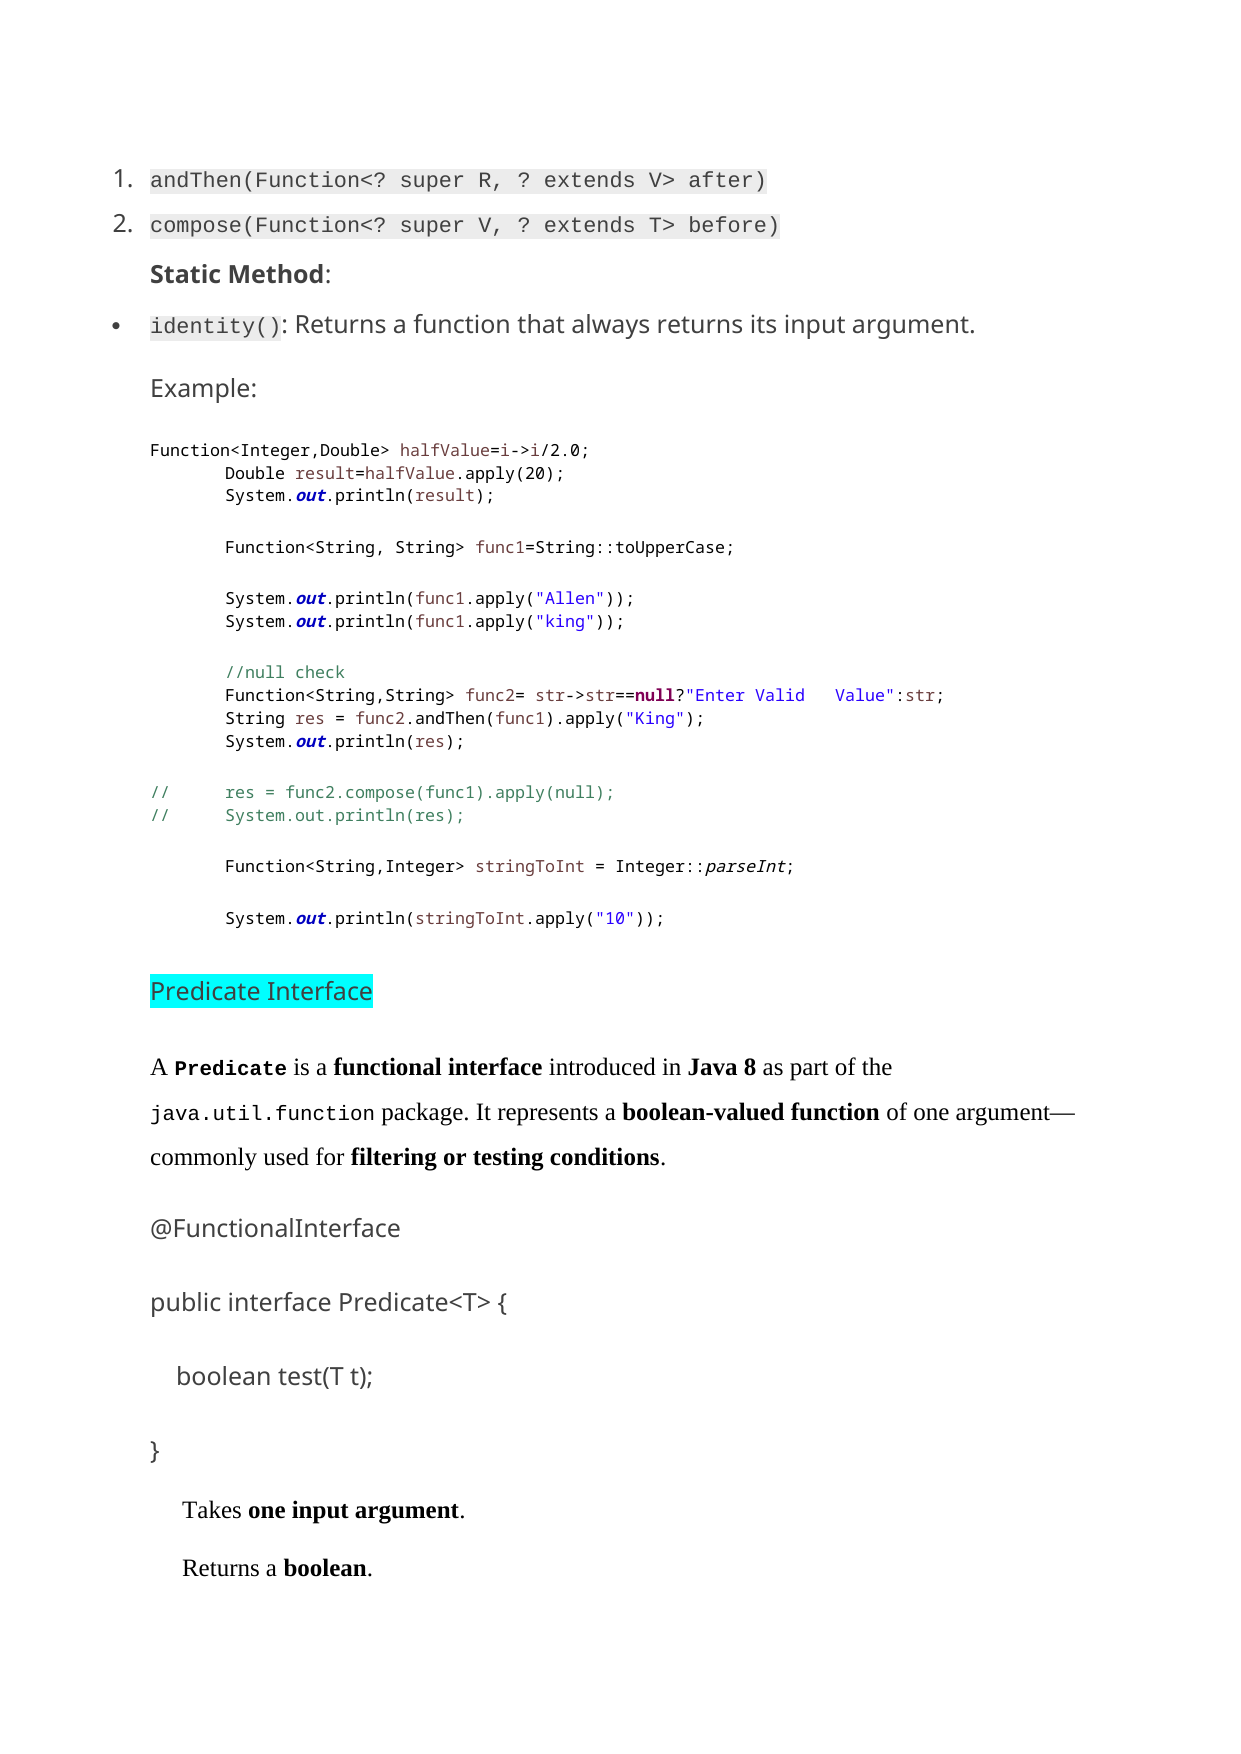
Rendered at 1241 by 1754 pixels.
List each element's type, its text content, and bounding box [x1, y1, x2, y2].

text Double result=halfValue.apply(20); [150, 461, 1090, 484]
text Function<String,Integer> stringToInt = Integer::parseInt; [150, 855, 1090, 877]
text Static Method: [150, 246, 1090, 290]
text // System.out.println(res); [150, 803, 1090, 826]
text @FunctionalInterface [150, 1200, 1090, 1245]
text Function<String,String> func2= str->str==null?"Enter Valid Value":str; [150, 684, 1090, 706]
text //null check [150, 661, 1090, 684]
list andThen(Function<? super R, ? extends V> after) [112, 150, 1090, 195]
text  Returns a boolean. [150, 1553, 1090, 1582]
list compose(Function<? super V, ? extends T> before) [112, 195, 1090, 239]
text Example: [150, 370, 1090, 404]
text System.out.println(stringToInt.apply("10")); [150, 906, 1090, 929]
text // res = func2.compose(func1).apply(null); [150, 781, 1090, 803]
text  Takes one input argument. [150, 1496, 1090, 1524]
text String res = func2.andThen(func1).apply("King"); [150, 706, 1090, 729]
text Function<String, String> func1=String::toUpperCase; [150, 535, 1090, 558]
text } [150, 1422, 1090, 1466]
text System.out.println(func1.apply("king")); [150, 609, 1090, 632]
text System.out.println(func1.apply("Allen")); [150, 587, 1090, 609]
text A Predicate is a functional interface introduced in Java 8 as part of the java.util.function package. It represents a boolean-valued function of one argument—commonly used for filtering or testing conditions. [150, 1037, 1090, 1171]
text Function<Integer,Double> halfValue=i->i/2.0; [150, 438, 1090, 461]
text System.out.println(res); [150, 729, 1090, 752]
text Predicate Interface [150, 963, 1090, 1008]
list identity(): Returns a function that always returns its input argument. [112, 297, 1090, 341]
text public interface Predicate<T> { [150, 1274, 1090, 1319]
text System.out.println(result); [150, 484, 1090, 507]
text boolean test(T t); [150, 1348, 1090, 1392]
